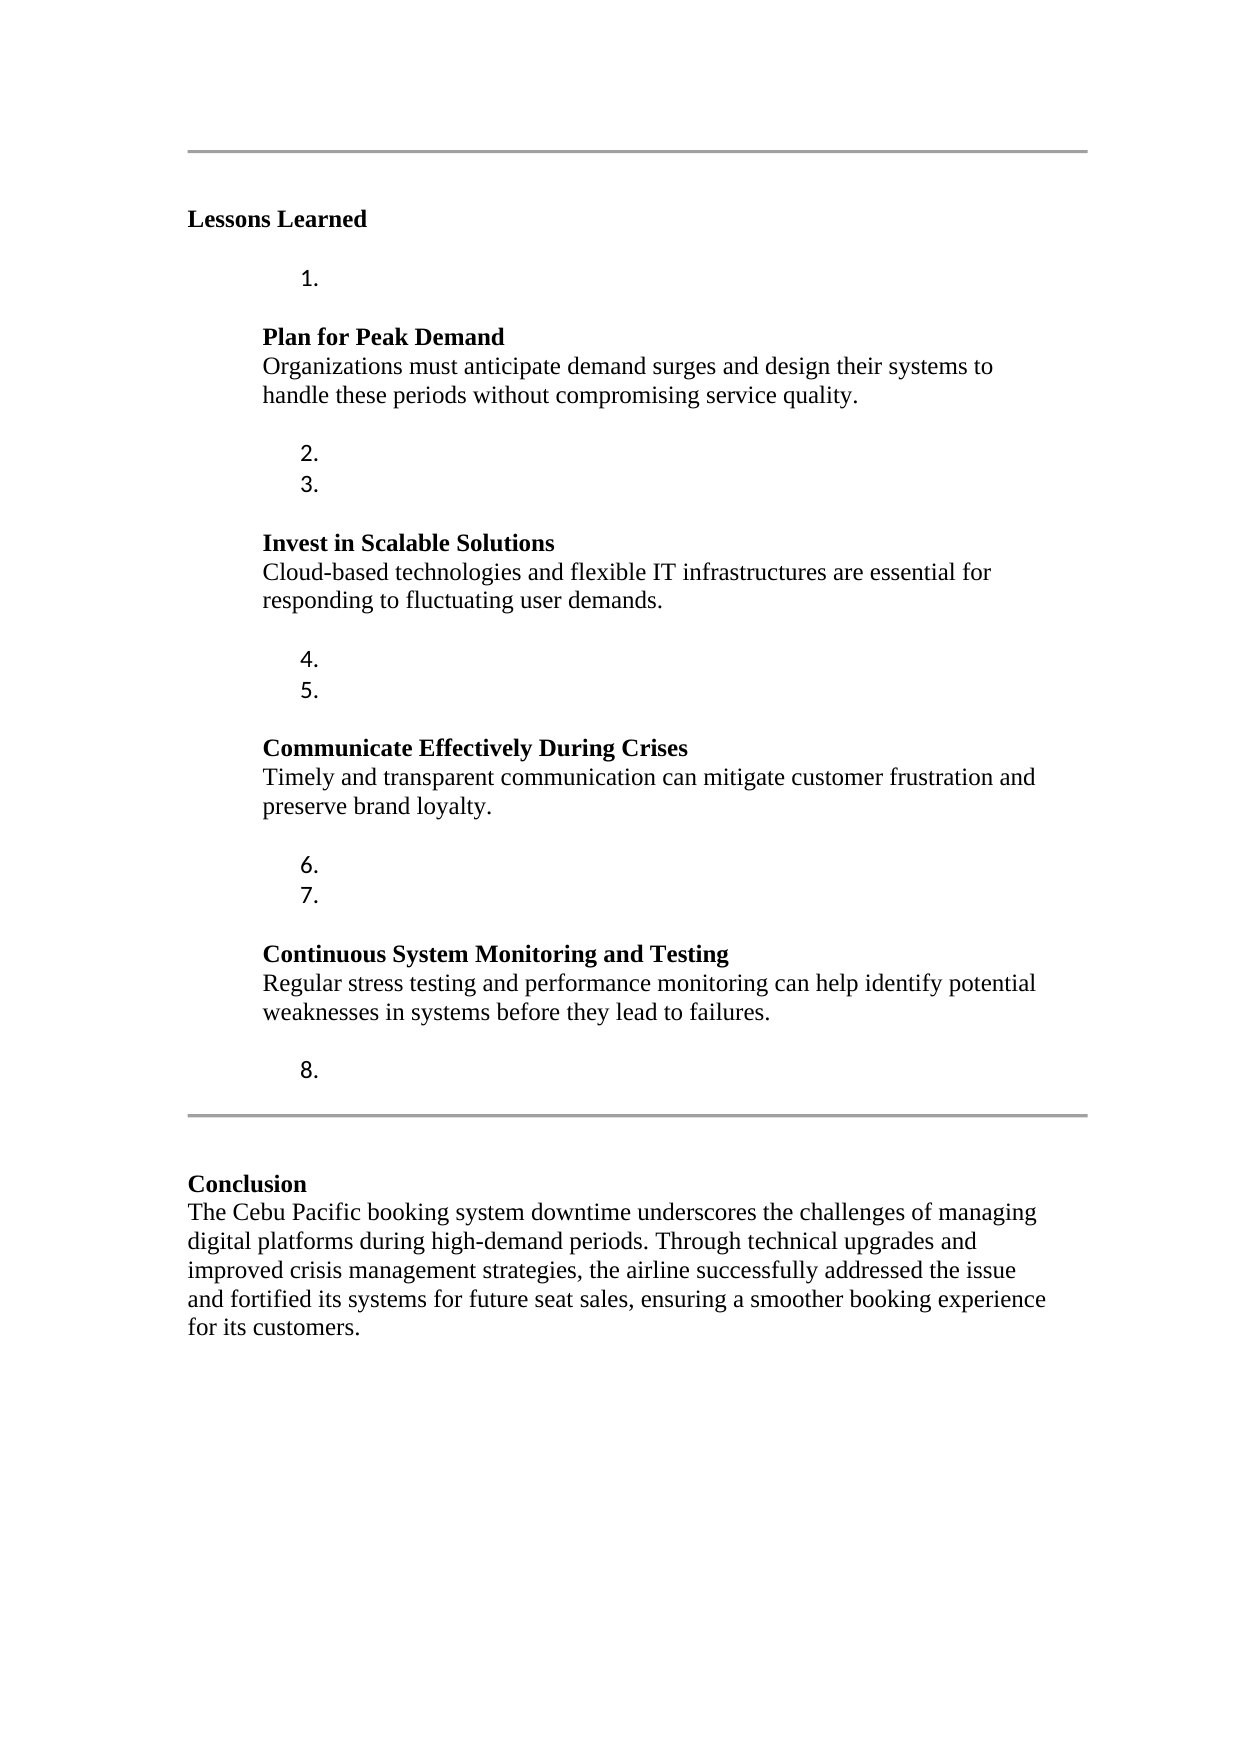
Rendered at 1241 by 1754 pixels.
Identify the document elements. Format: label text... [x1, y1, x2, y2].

text Conclusion The Cebu Pacific booking system downtime underscores the challenges of managing digital platforms during high-demand periods. Through technical upgrades and improved crisis management strategies, the airline successfully addressed the issue and fortified its systems for future seat sales, ensuring a smoother booking experience for its customers. [187, 1169, 1053, 1341]
text Invest in Scalable Solutions Cloud-based technologies and flexible IT infrastructures are essential for responding to fluctuating user demands. [262, 528, 1053, 614]
text Lessons Learned [187, 204, 1053, 233]
text Continuous System Monitoring and Testing Regular stress testing and performance monitoring can help identify potential weaknesses in systems before they lead to failures. [262, 939, 1053, 1025]
text Plan for Peak Demand Organizations must anticipate demand surges and design their systems to handle these periods without compromising service quality. [262, 322, 1053, 408]
text Communicate Effectively During Crises Timely and transparent communication can mitigate customer frustration and preserve brand loyalty. [262, 733, 1053, 820]
